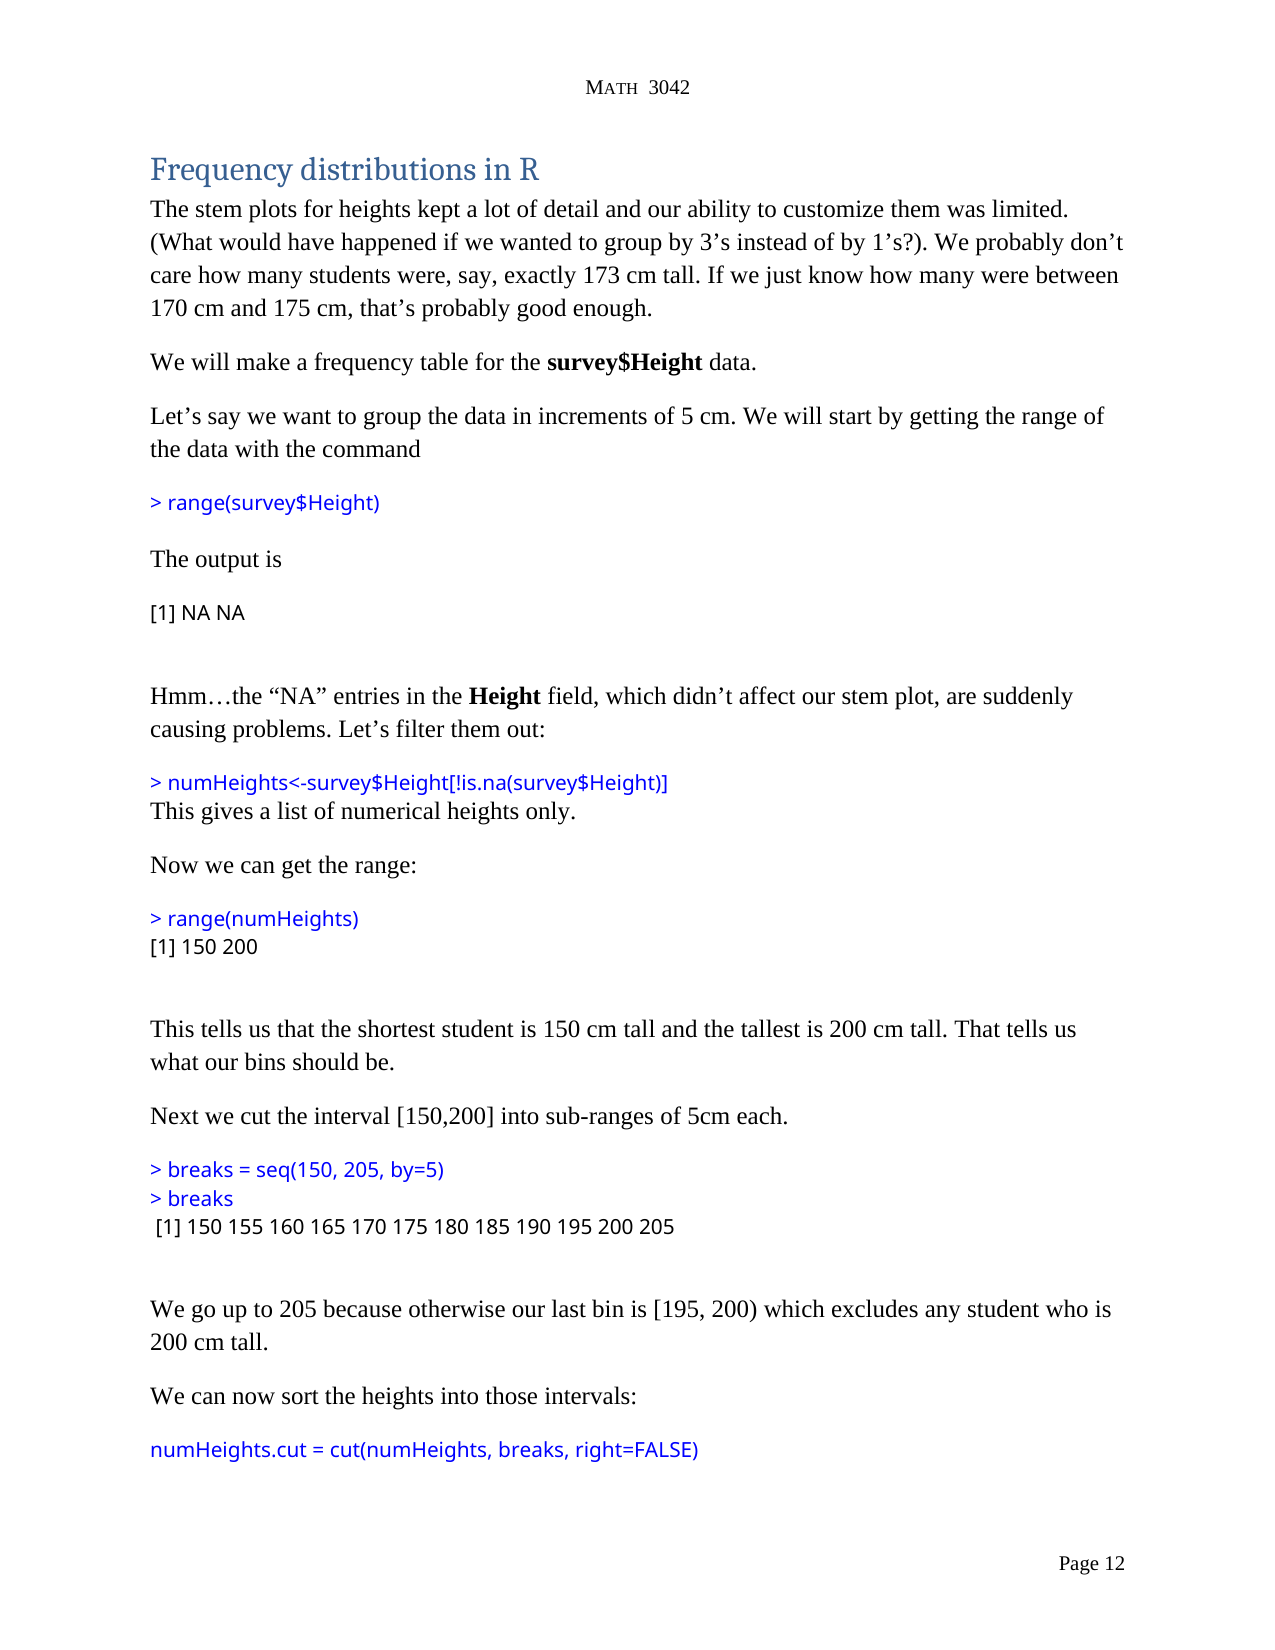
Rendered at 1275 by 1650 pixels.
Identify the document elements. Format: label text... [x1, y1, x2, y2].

text This gives a list of numerical heights only. [150, 796, 1125, 825]
text > breaks [150, 1184, 1125, 1212]
text Let’s say we want to group the data in increments of 5 cm. We will start by getting the range of the data with the command [150, 401, 1125, 463]
text The output is [150, 544, 1125, 573]
text > range(numHeights) [150, 904, 1125, 932]
text > range(survey$Height) [150, 488, 1125, 516]
text We can now sort the heights into those intervals: [150, 1381, 1125, 1410]
text [1] 150 155 160 165 170 175 180 185 190 195 200 205 [150, 1212, 1125, 1241]
text numHeights.cut = cut(numHeights, breaks, right=FALSE) [150, 1435, 1125, 1492]
text > breaks = seq(150, 205, by=5) [150, 1155, 1125, 1184]
text Now we can get the range: [150, 850, 1125, 879]
text > numHeights<-survey$Height[!is.na(survey$Height)] [150, 768, 1125, 796]
text [1] 150 200 [150, 932, 1125, 961]
text [1] NA NA [150, 598, 1125, 627]
text Next we cut the interval [150,200] into sub-ranges of 5cm each. [150, 1101, 1125, 1130]
text We will make a frequency table for the survey$Height data. [150, 347, 1125, 376]
text This tells us that the shortest student is 150 cm tall and the tallest is 200 cm tall. That tells us what our bins should be. [150, 1014, 1125, 1076]
subtitle Frequency distributions in R [150, 150, 1125, 188]
text The stem plots for heights kept a lot of detail and our ability to customize them was limited. (What would have happened if we wanted to group by 3’s instead of by 1’s?). We probably don’t care how many students were, say, exactly 173 cm tall. If we just know how many were between 170 cm and 175 cm, that’s probably good enough. [150, 194, 1125, 322]
text We go up to 205 because otherwise our last bin is [195, 200) which excludes any student who is 200 cm tall. [150, 1294, 1125, 1356]
text Hmm…the “NA” entries in the Height field, which didn’t affect our stem plot, are suddenly causing problems. Let’s filter them out: [150, 681, 1125, 742]
